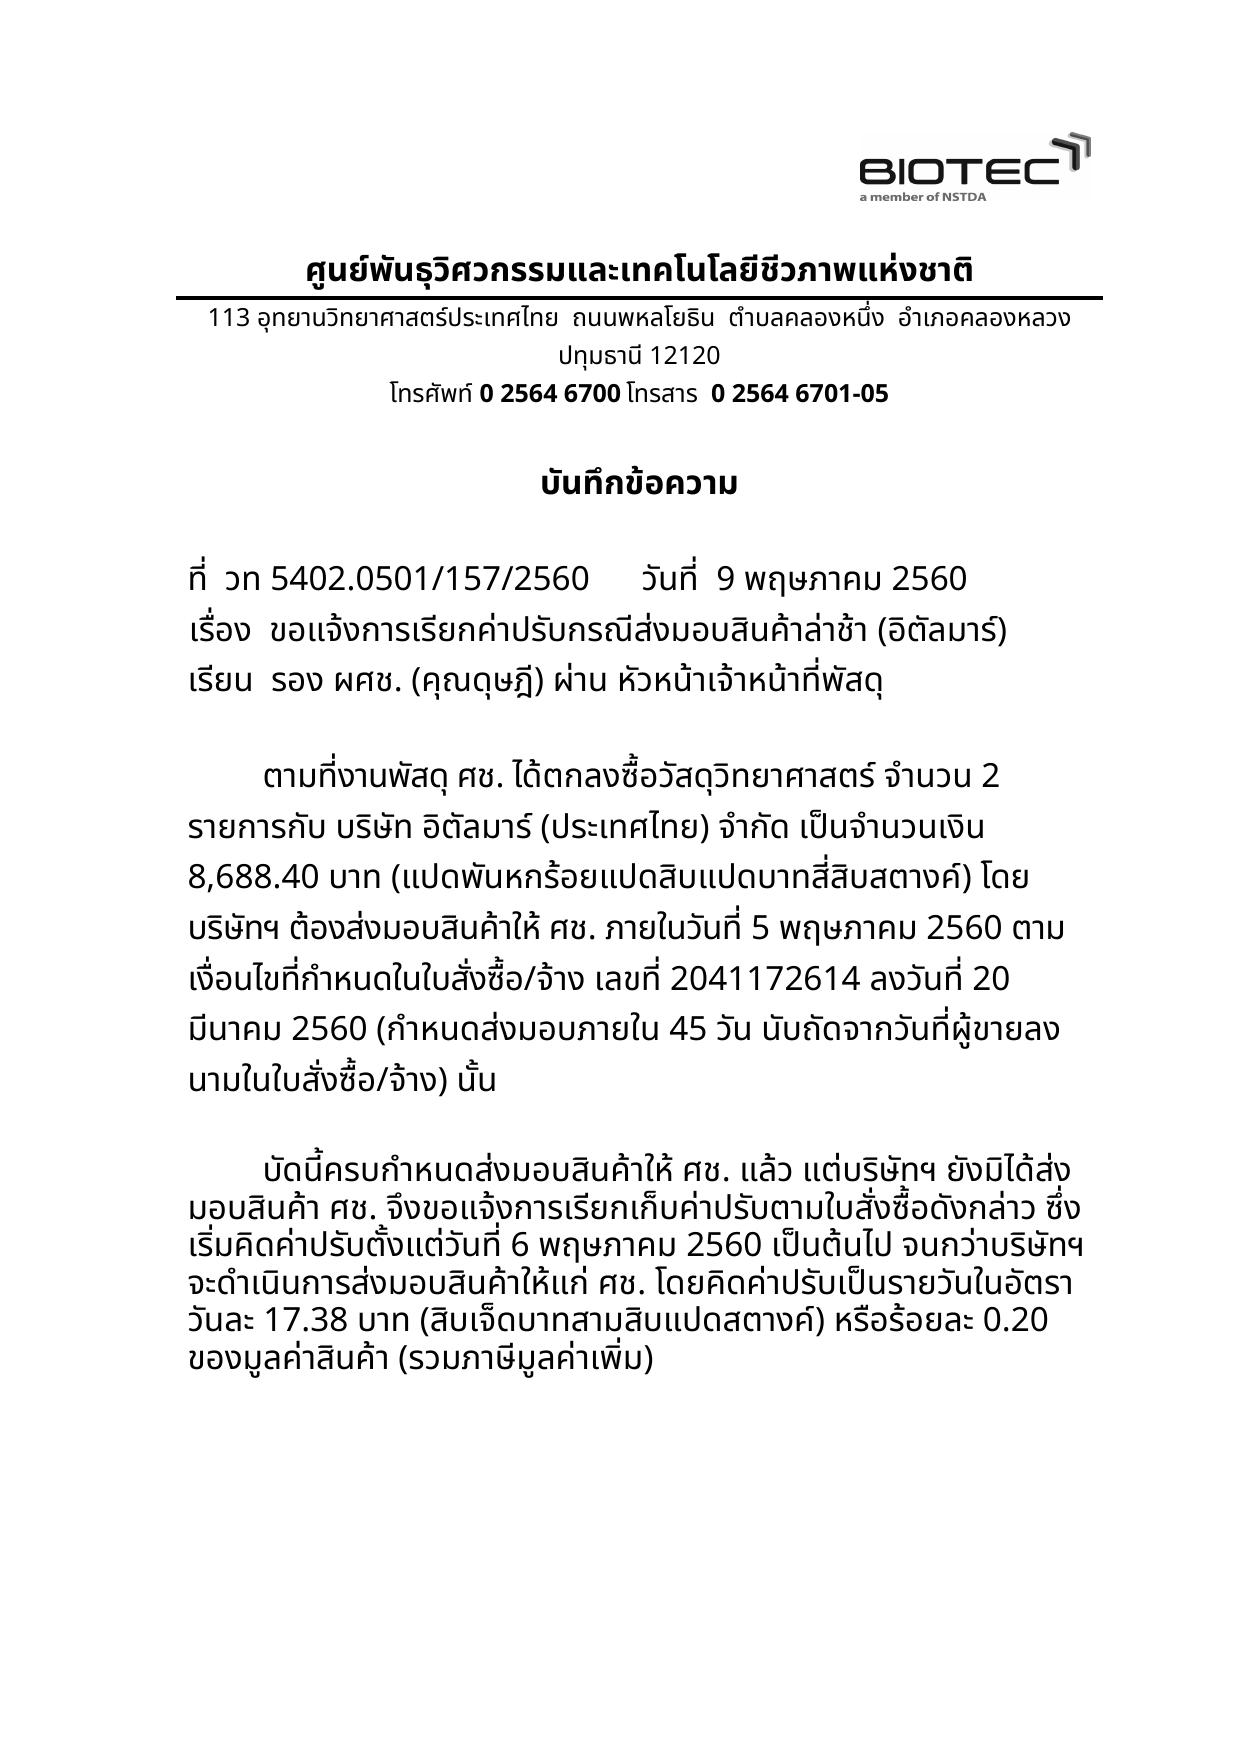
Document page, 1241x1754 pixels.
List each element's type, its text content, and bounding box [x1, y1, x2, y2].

table_cell โทรศัพท์ 0 2564 6700โทรสาร 0 2564 6701-05 [176, 376, 1103, 413]
text บัดนี้ครบกำหนดส่งมอบสินค้าให้ ศช. แล้ว แต่บริษัทฯ ยังมิได้ส่งมอบสินค้า ศช. จึงขอแจ้งการเรียกเก็บค่าปรับตามใบสั่งซื้อดังกล่าว ซึ่งเริ่มคิดค่าปรับตั้งแต่วันที่ 6 พฤษภาคม 2560 เป็นต้นไป จนกว่าบริษัทฯ จะดำเนินการส่งมอบสินค้าให้แก่ ศช. โดยคิดค่าปรับเป็นรายวันในอัตราวันละ 17.38 บาท (สิบเจ็ดบาทสามสิบแปดสตางค์) หรือร้อยละ 0.20 ของมูลค่าสินค้า (รวมภาษีมูลค่าเพิ่ม) [187, 1152, 1090, 1377]
subtitle ตามที่งานพัสดุ ศช. ได้ตกลงซื้อวัสดุวิทยาศาสตร์ จำนวน 2 รายการกับ บริษัท อิตัลมาร์ (ประเทศไทย) จำกัด เป็นจำนวนเงิน 8,688.40 บาท (แปดพันหกร้อยแปดสิบแปดบาทสี่สิบสตางค์) โดยบริษัทฯ ต้องส่งมอบสินค้าให้ ศช. ภายในวันที่ 5 พฤษภาคม 2560 ตามเงื่อนไขที่กำหนดในใบสั่งซื้อ/จ้าง เลขที่ 2041172614 ลงวันที่ 20 มีนาคม 2560 (กำหนดส่งมอบภายใน 45 วัน นับถัดจากวันที่ผู้ขายลงนามในใบสั่งซื้อ/จ้าง) นั้น [187, 752, 1090, 1106]
table_header วันที่ 9 พฤษภาคม 2560 [630, 555, 1103, 605]
table_header ศูนย์พันธุวิศวกรรมและเทคโนโลยีชีวภาพแห่งชาติ [176, 246, 1103, 296]
table_header บันทึกข้อความ [176, 459, 1103, 509]
table_cell เรื่อง ขอแจ้งการเรียกค่าปรับกรณีส่งมอบสินค้าล่าช้า (อิตัลมาร์) [176, 605, 1103, 656]
table_header ที่ วท 5402.0501/157/2560 [176, 555, 630, 605]
table_cell เรียน รอง ผศช. (คุณดุษฎี) ผ่าน หัวหน้าเจ้าหน้าที่พัสดุ [176, 656, 1103, 707]
table_cell 113 อุทยานวิทยาศาสตร์ประเทศไทย ถนนพหลโยธิน ตำบลคลองหนึ่ง อำเภอคลองหลวง ปทุมธานี 12120 [176, 300, 1103, 376]
picture [860, 132, 1091, 201]
